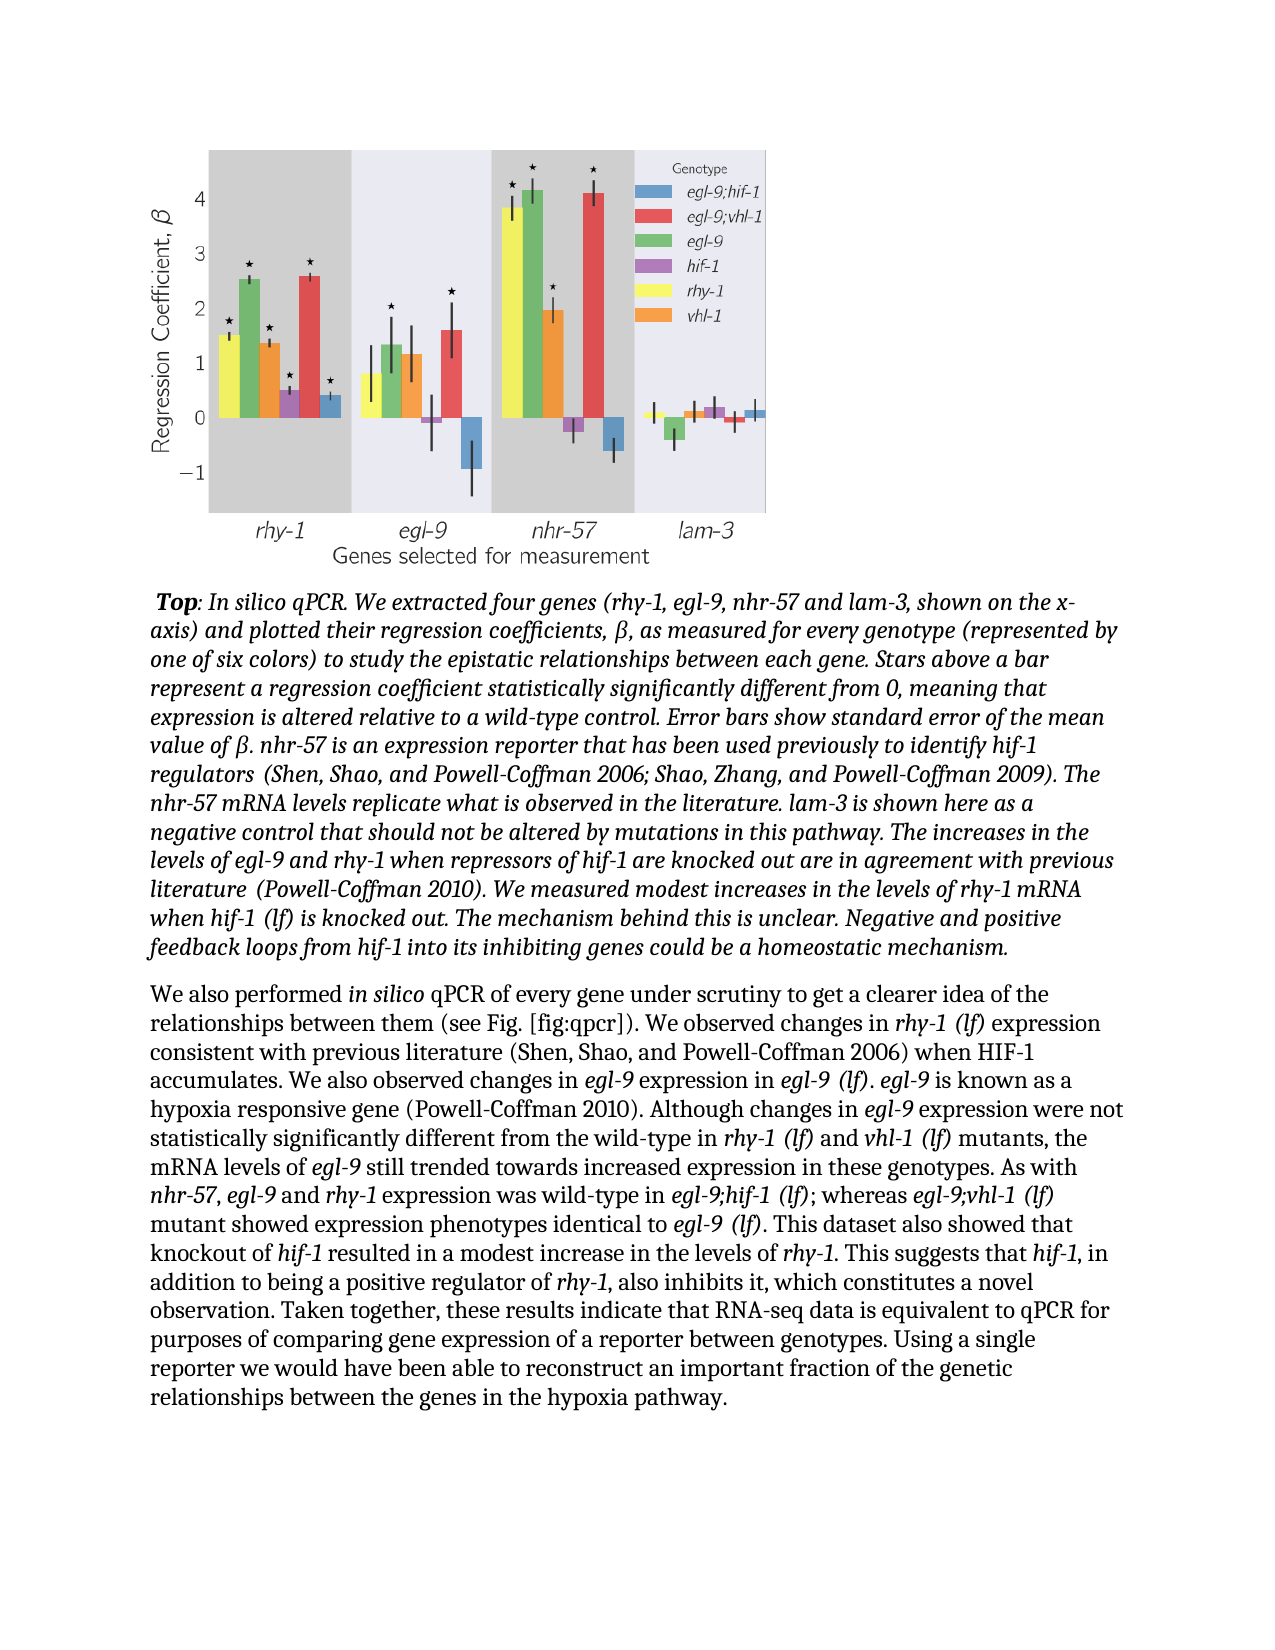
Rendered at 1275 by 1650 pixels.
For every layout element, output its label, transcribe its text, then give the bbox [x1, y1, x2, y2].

text We also performed in silico qPCR of every gene under scrutiny to get a clearer idea of the relationships between them (see Fig. [fig:qpcr]). We observed changes in rhy-1 (lf) expression consistent with previous literature (Shen, Shao, and Powell-Coffman 2006) when HIF-1 accumulates. We also observed changes in egl-9 expression in egl-9 (lf). egl-9 is known as a hypoxia responsive gene (Powell-Coffman 2010). Although changes in egl-9 expression were not statistically significantly different from the wild-type in rhy-1 (lf) and vhl-1 (lf) mutants, the mRNA levels of egl-9 still trended towards increased expression in these genotypes. As with nhr-57, egl-9 and rhy-1 expression was wild-type in egl-9;hif-1 (lf); whereas egl-9;vhl-1 (lf) mutant showed expression phenotypes identical to egl-9 (lf). This dataset also showed that knockout of hif-1 resulted in a modest increase in the levels of rhy-1. This suggests that hif-1, in addition to being a positive regulator of rhy-1, also inhibits it, which constitutes a novel observation. Taken together, these results indicate that RNA-seq data is equivalent to qPCR for purposes of comparing gene expression of a reporter between genotypes. Using a single reporter we would have been able to reconstruct an important fraction of the genetic relationships between the genes in the hypoxia pathway. [150, 980, 1125, 1411]
text Top: In silico qPCR. We extracted four genes (rhy-1, egl-9, nhr-57 and lam-3, shown on the x-axis) and plotted their regression coefficients, , as measured for every genotype (represented by one of six colors) to study the epistatic relationships between each gene. Stars above a bar represent a regression coefficient statistically significantly different from 0, meaning that expression is altered relative to a wild-type control. Error bars show standard error of the mean value of . nhr-57 is an expression reporter that has been used previously to identify hif-1 regulators (Shen, Shao, and Powell-Coffman 2006; Shao, Zhang, and Powell-Coffman 2009). The nhr-57 mRNA levels replicate what is observed in the literature. lam-3 is shown here as a negative control that should not be altered by mutations in this pathway. The increases in the levels of egl-9 and rhy-1 when repressors of hif-1 are knocked out are in agreement with previous literature (Powell-Coffman 2010). We measured modest increases in the levels of rhy-1 mRNA when hif-1 (lf) is knocked out. The mechanism behind this is unclear. Negative and positive feedback loops from hif-1 into its inhibiting genes could be a homeostatic mechanism. [150, 587, 1125, 961]
